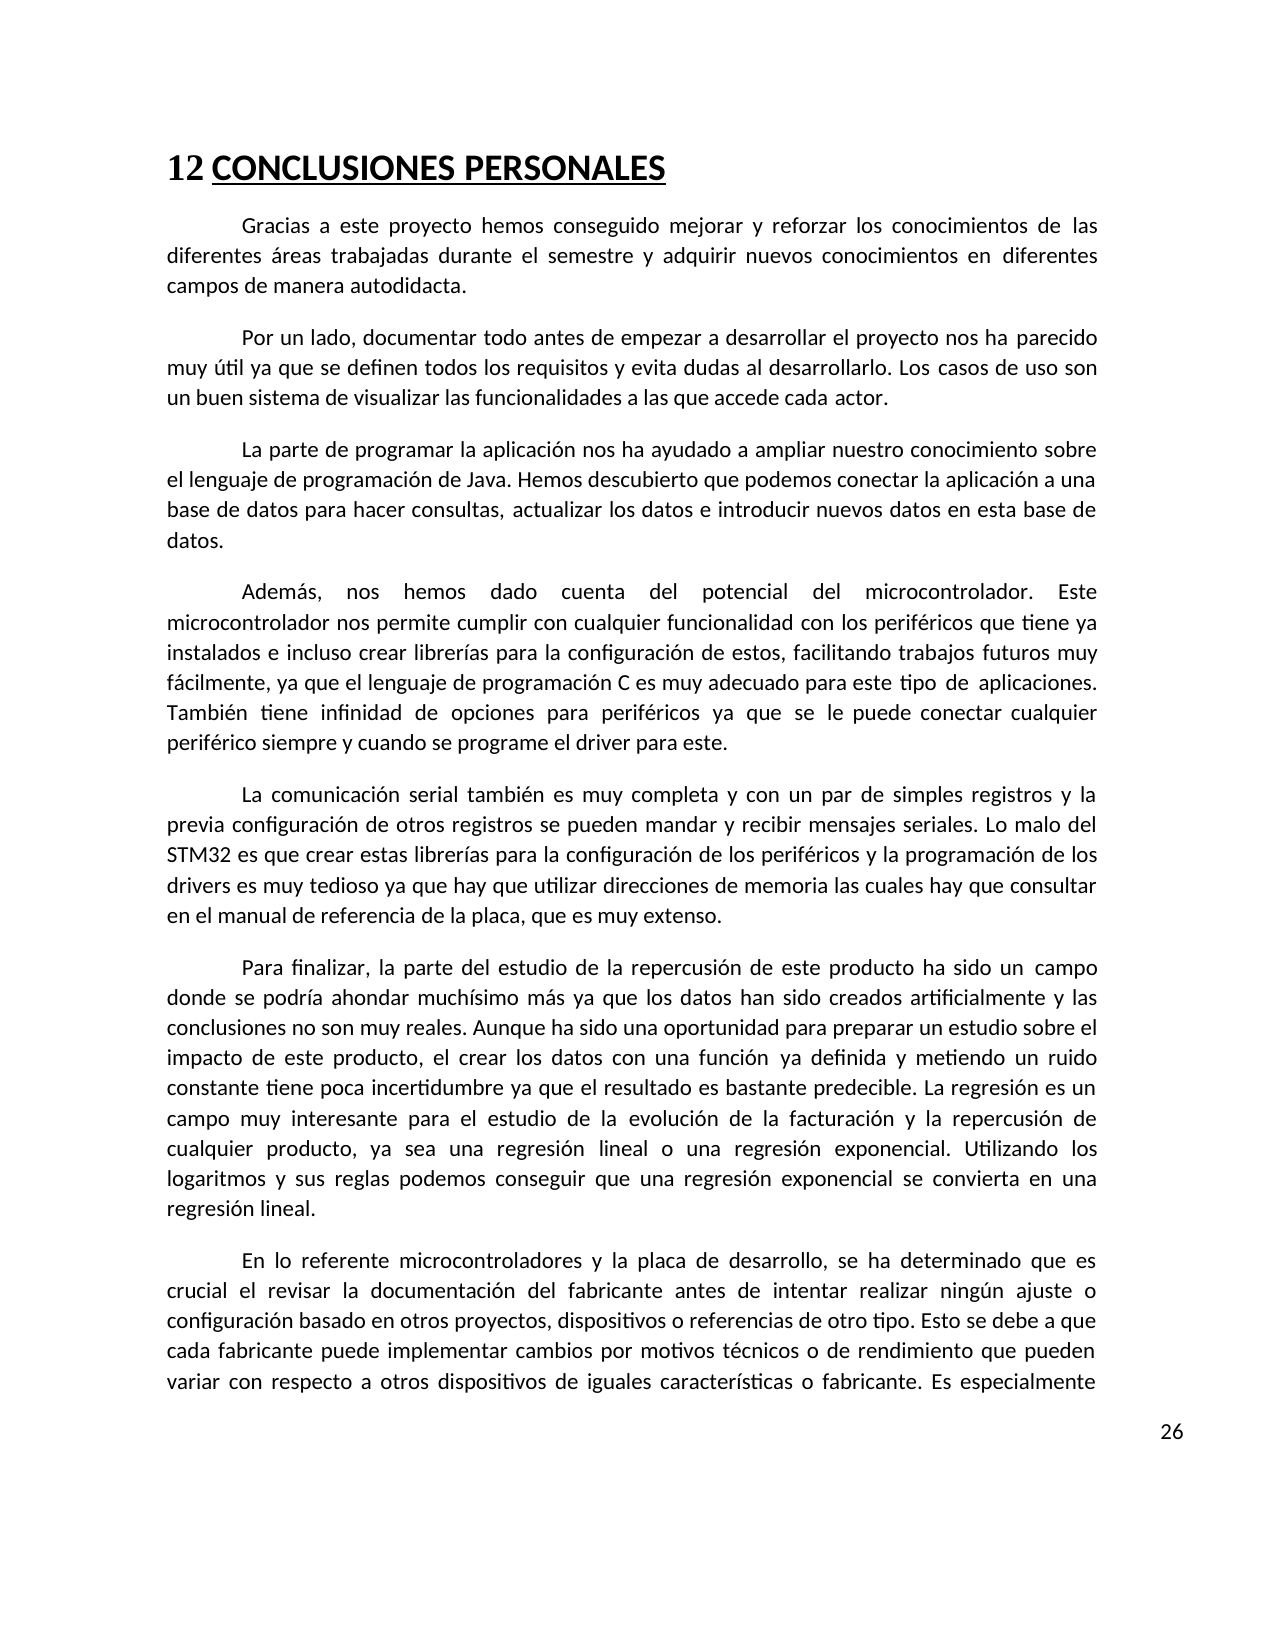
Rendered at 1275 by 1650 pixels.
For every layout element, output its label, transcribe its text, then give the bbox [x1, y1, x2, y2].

subtitle CONCLUSIONES PERSONALES [167, 144, 1183, 189]
text Para finalizar, la parte del estudio de la repercusión de este producto ha sido un campo donde se podría ahondar muchísimo más ya que los datos han sido creados artificialmente y las conclusiones no son muy reales. Aunque ha sido una oportunidad para preparar un estudio sobre el impacto de este producto, el crear los datos con una función ya definida y metiendo un ruido constante tiene poca incertidumbre ya que el resultado es bastante predecible. La regresión es un campo muy interesante para el estudio de la evolución de la facturación y la repercusión de cualquier producto, ya sea una regresión lineal o una regresión exponencial. Utilizando los logaritmos y sus reglas podemos conseguir que una regresión exponencial se convierta en una regresión lineal. [167, 953, 1098, 1222]
text Además, nos hemos dado cuenta del potencial del microcontrolador. Este microcontrolador nos permite cumplir con cualquier funcionalidad con los periféricos que tiene ya instalados e incluso crear librerías para la configuración de estos, facilitando trabajos futuros muy fácilmente, ya que el lenguaje de programación C es muy adecuado para este tipo de aplicaciones. También tiene infinidad de opciones para periféricos ya que se le puede conectar cualquier periférico siempre y cuando se programe el driver para este. [167, 577, 1098, 757]
text La comunicación serial también es muy completa y con un par de simples registros y la previa configuración de otros registros se pueden mandar y recibir mensajes seriales. Lo malo del STM32 es que crear estas librerías para la configuración de los periféricos y la programación de los drivers es muy tedioso ya que hay que utilizar direcciones de memoria las cuales hay que consultar en el manual de referencia de la placa, que es muy extenso. [167, 780, 1098, 929]
text Por un lado, documentar todo antes de empezar a desarrollar el proyecto nos ha parecido muy útil ya que se definen todos los requisitos y evita dudas al desarrollarlo. Los casos de uso son un buen sistema de visualizar las funcionalidades a las que accede cada actor. [167, 323, 1098, 412]
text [167, 1246, 1098, 1395]
text Gracias a este proyecto hemos conseguido mejorar y reforzar los conocimientos de las diferentes áreas trabajadas durante el semestre y adquirir nuevos conocimientos en diferentes campos de manera autodidacta. [167, 211, 1098, 299]
text La parte de programar la aplicación nos ha ayudado a ampliar nuestro conocimiento sobre el lenguaje de programación de Java. Hemos descubierto que podemos conectar la aplicación a una base de datos para hacer consultas, actualizar los datos e introducir nuevos datos en esta base de datos. [167, 435, 1098, 554]
